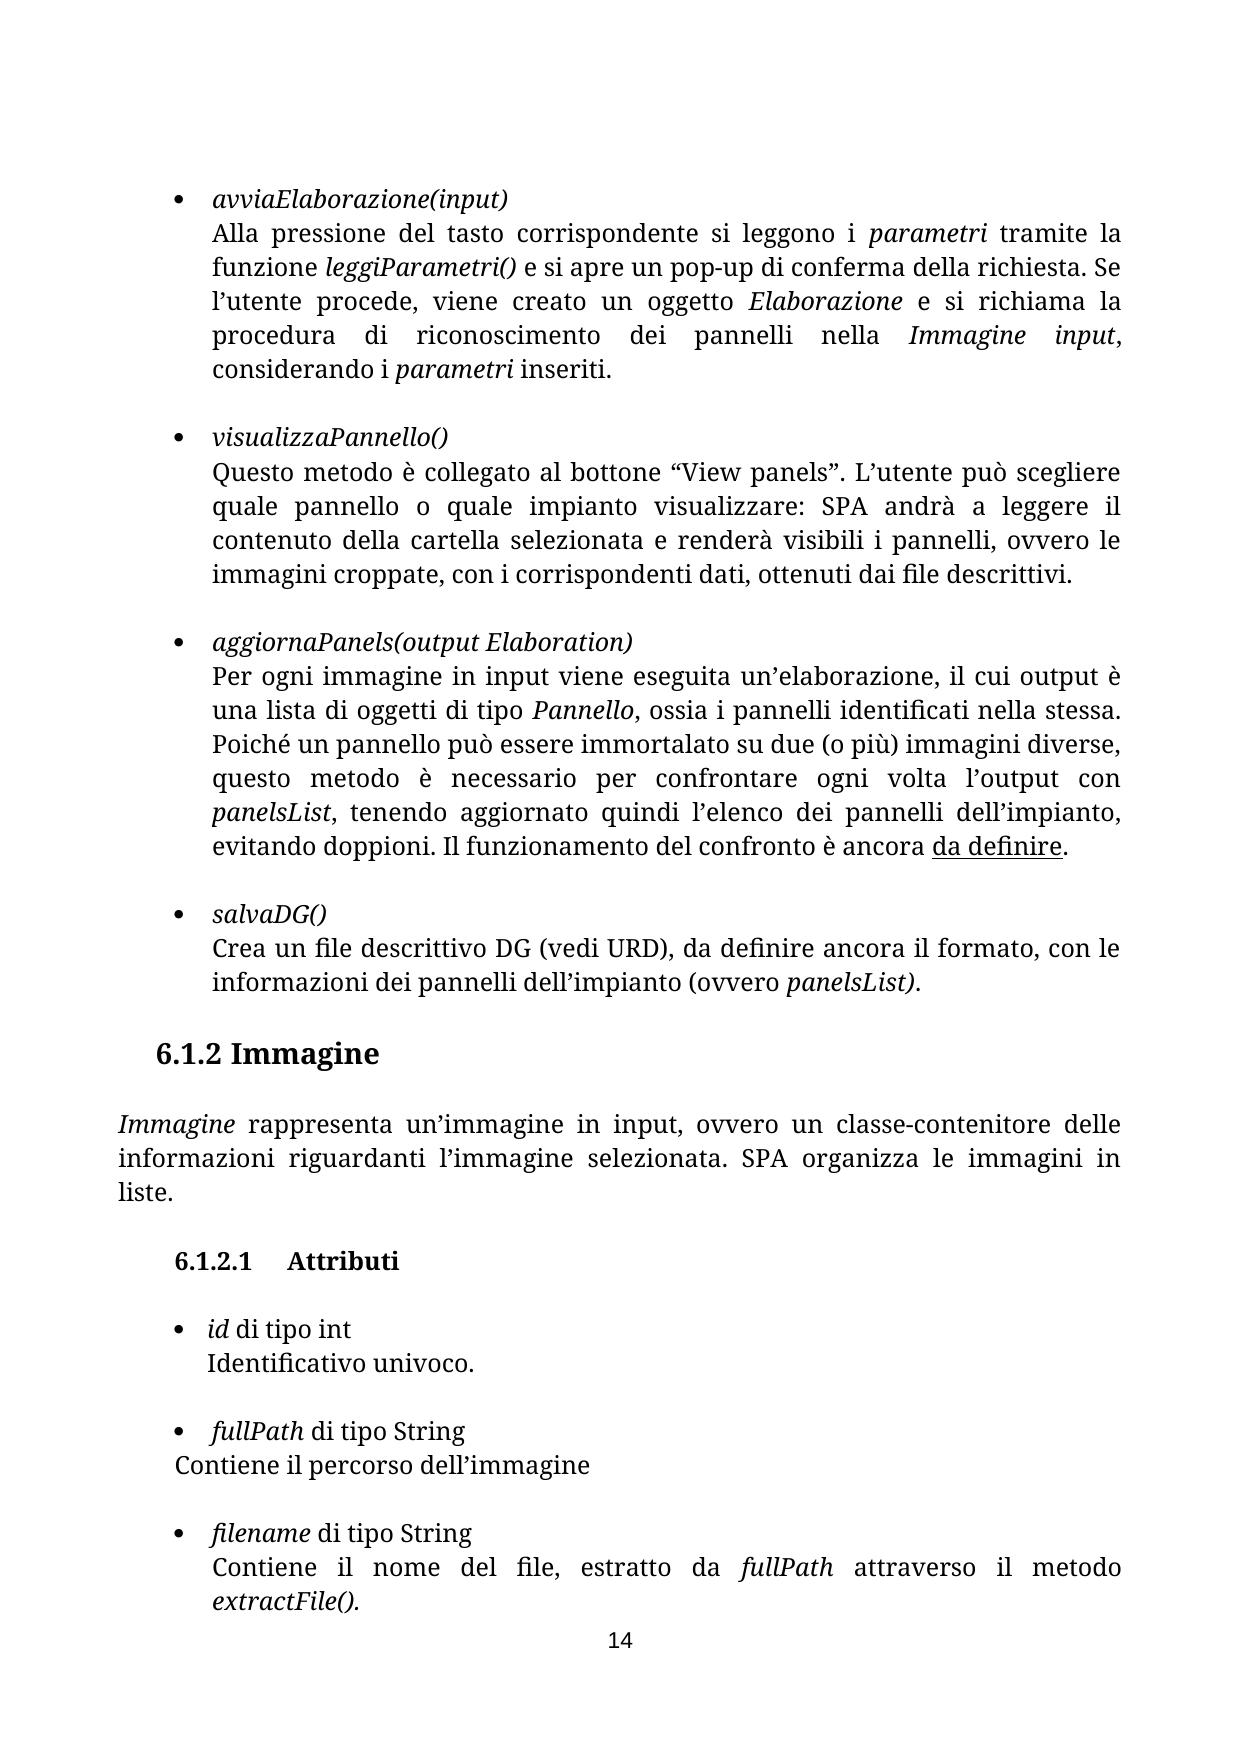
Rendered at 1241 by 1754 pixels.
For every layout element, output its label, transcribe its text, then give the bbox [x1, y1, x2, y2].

list Questo metodo è collegato al bottone “View panels”. L’utente può scegliere quale pannello o quale impianto visualizzare: SPA andrà a leggere il contenuto della cartella selezionata e renderà visibili i pannelli, ovvero le immagini croppate, con i corrispondenti dati, ottenuti dai file descrittivi. [212, 454, 1122, 590]
text Contiene il percorso dell’immagine [174, 1448, 1122, 1482]
list fullPath di tipo String [174, 1413, 1122, 1448]
list Immagine [156, 1033, 1122, 1073]
list avviaElaborazione(input) [174, 182, 1122, 216]
list aggiornaPanels(output Elaboration) [174, 624, 1122, 658]
text Immagine rappresenta un’immagine in input, ovvero un classe-contenitore delle informazioni riguardanti l’immagine selezionata. SPA organizza le immagini in liste. [118, 1107, 1122, 1209]
list filename di tipo String [174, 1516, 1122, 1550]
list Attributi [174, 1243, 1122, 1277]
list Alla pressione del tasto corrispondente si leggono i parametri tramite la funzione leggiParametri() e si apre un pop-up di conferma della richiesta. Se l’utente procede, viene creato un oggetto Elaborazione e si richiama la procedura di riconoscimento dei pannelli nella Immagine input, considerando i parametri inseriti. [212, 216, 1122, 386]
list Contiene il nome del file, estratto da fullPath attraverso il metodo extractFile(). [212, 1550, 1122, 1618]
list salvaDG() [174, 897, 1122, 931]
list visualizzaPannello() [174, 420, 1122, 454]
list Per ogni immagine in input viene eseguita un’elaborazione, il cui output è una lista di oggetti di tipo Pannello, ossia i pannelli identificati nella stessa. Poiché un pannello può essere immortalato su due (o più) immagini diverse, questo metodo è necessario per confrontare ogni volta l’output con panelsList, tenendo aggiornato quindi l’elenco dei pannelli dell’impianto, evitando doppioni. Il funzionamento del confronto è ancora da definire. [212, 658, 1122, 863]
list Crea un file descrittivo DG (vedi URD), da definire ancora il formato, con le informazioni dei pannelli dell’impianto (ovvero panelsList). [212, 931, 1122, 999]
list id di tipo int [174, 1311, 1122, 1345]
list Identificativo univoco. [207, 1345, 1122, 1379]
